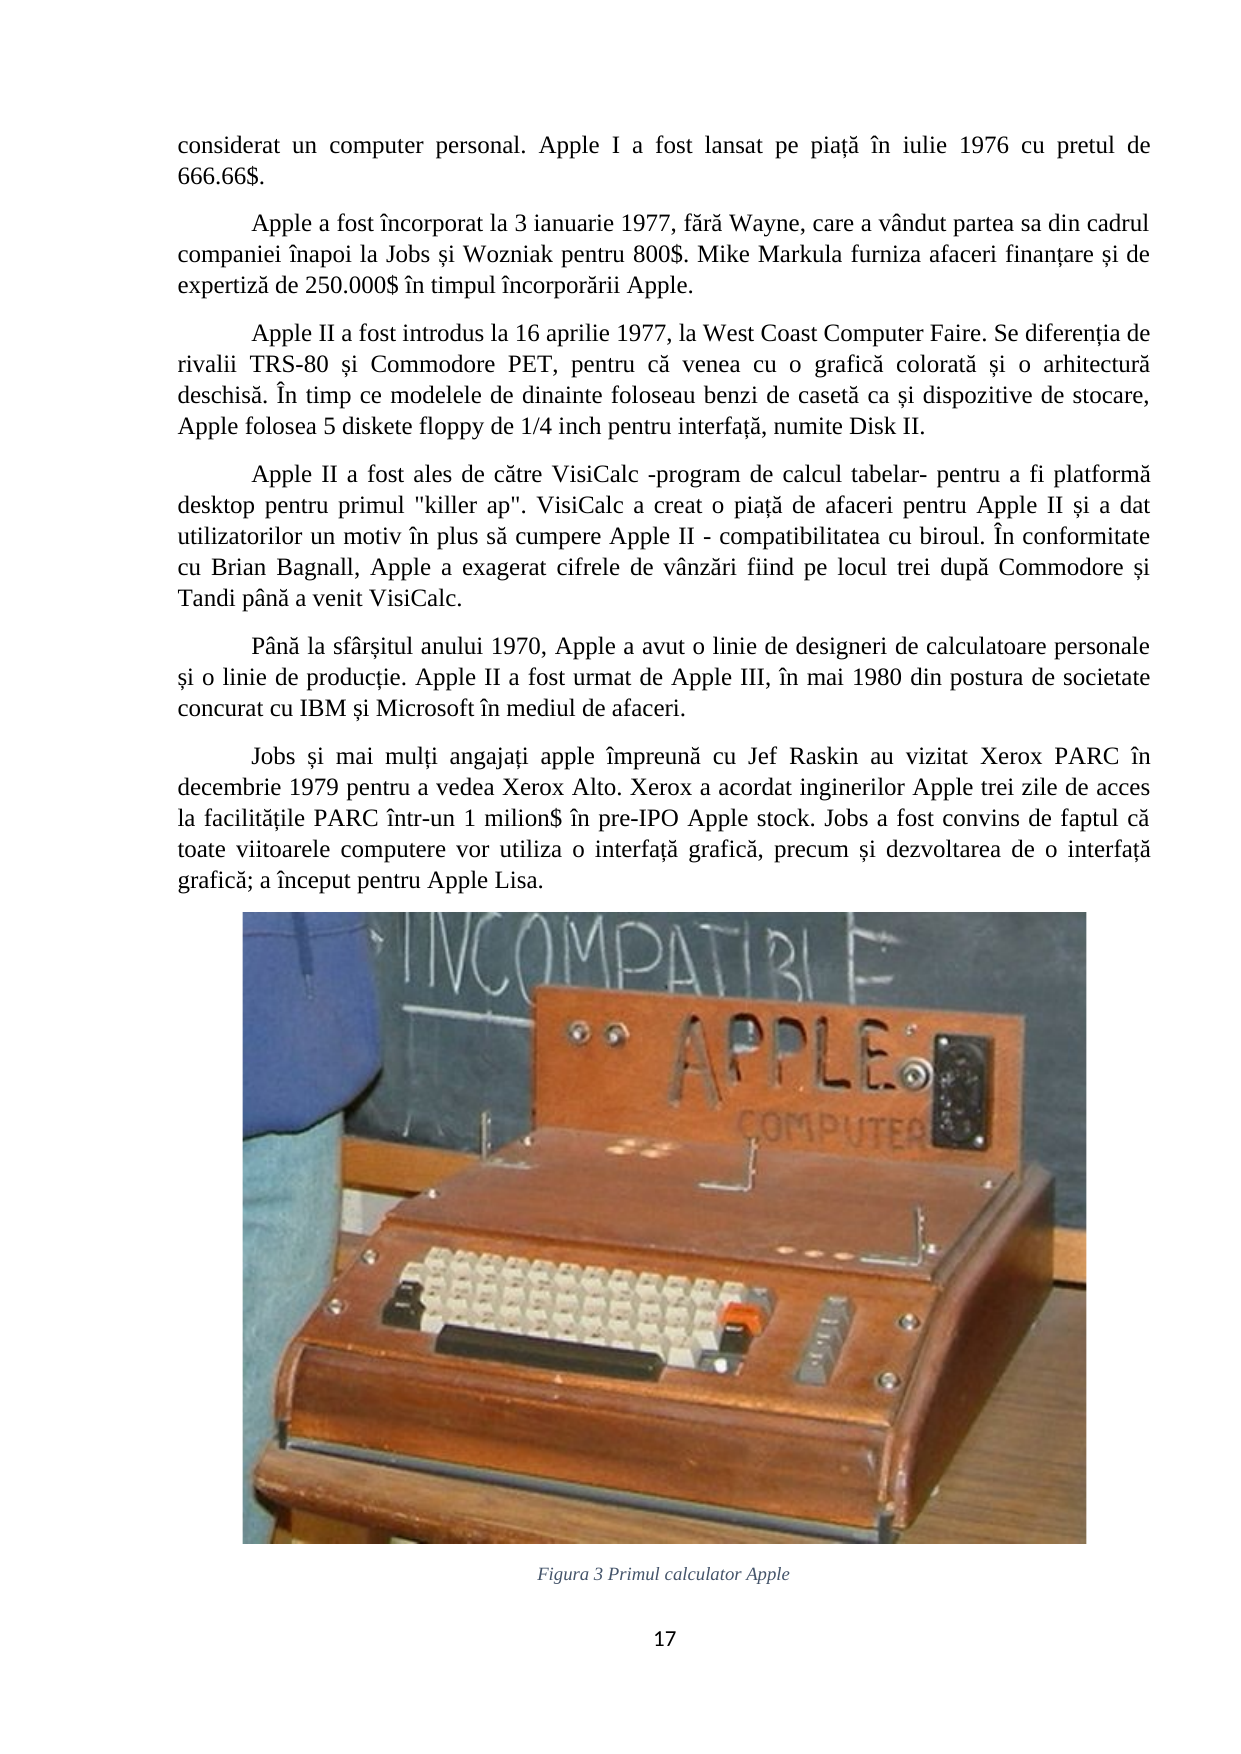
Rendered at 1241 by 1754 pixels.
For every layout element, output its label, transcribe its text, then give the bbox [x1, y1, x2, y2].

text Figura 3 Primul calculator Apple [177, 1563, 1152, 1584]
text Apple II a fost introdus la 16 aprilie 1977, la West Coast Computer Faire. Se diferenția de rivalii TRS-80 și Commodore PET, pentru că venea cu o grafică colorată și o arhitectură deschisă. În timp ce modelele de dinainte foloseau benzi de casetă ca și dispozitive de stocare, Apple folosea 5 diskete floppy de 1/4 inch pentru interfață, numite Disk II. [177, 318, 1152, 440]
text Până la sfârșitul anului 1970, Apple a avut o linie de designeri de calculatoare personale și o linie de producție. Apple II a fost urmat de Apple III, în mai 1980 din postura de societate concurat cu IBM și Microsoft în mediul de afaceri. [177, 631, 1152, 722]
picture [242, 912, 1087, 1544]
text Apple II a fost ales de către VisiCalc -program de calcul tabelar- pentru a fi platformă desktop pentru primul "killer ap". VisiCalc a creat o piață de afaceri pentru Apple II și a dat utilizatorilor un motiv în plus să cumpere Apple II - compatibilitatea cu biroul. În conformitate cu Brian Bagnall, Apple a exagerat cifrele de vânzări fiind pe locul trei după Commodore și Tandi până a venit VisiCalc. [177, 459, 1152, 612]
text Apple a fost încorporat la 3 ianuarie 1977, fără Wayne, care a vândut partea sa din cadrul companiei înapoi la Jobs și Wozniak pentru 800$. Mike Markula furniza afaceri finanțare și de expertiză de 250.000$ în timpul încorporării Apple. [177, 208, 1152, 299]
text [177, 130, 1152, 189]
text Jobs și mai mulți angajați apple împreună cu Jef Raskin au vizitat Xerox PARC în decembrie 1979 pentru a vedea Xerox Alto. Xerox a acordat inginerilor Apple trei zile de acces la facilitățile PARC într-un 1 milion$ în pre-IPO Apple stock. Jobs a fost convins de faptul că toate viitoarele computere vor utiliza o interfață grafică, precum și dezvoltarea de o interfață grafică; a început pentru Apple Lisa. [177, 741, 1152, 894]
